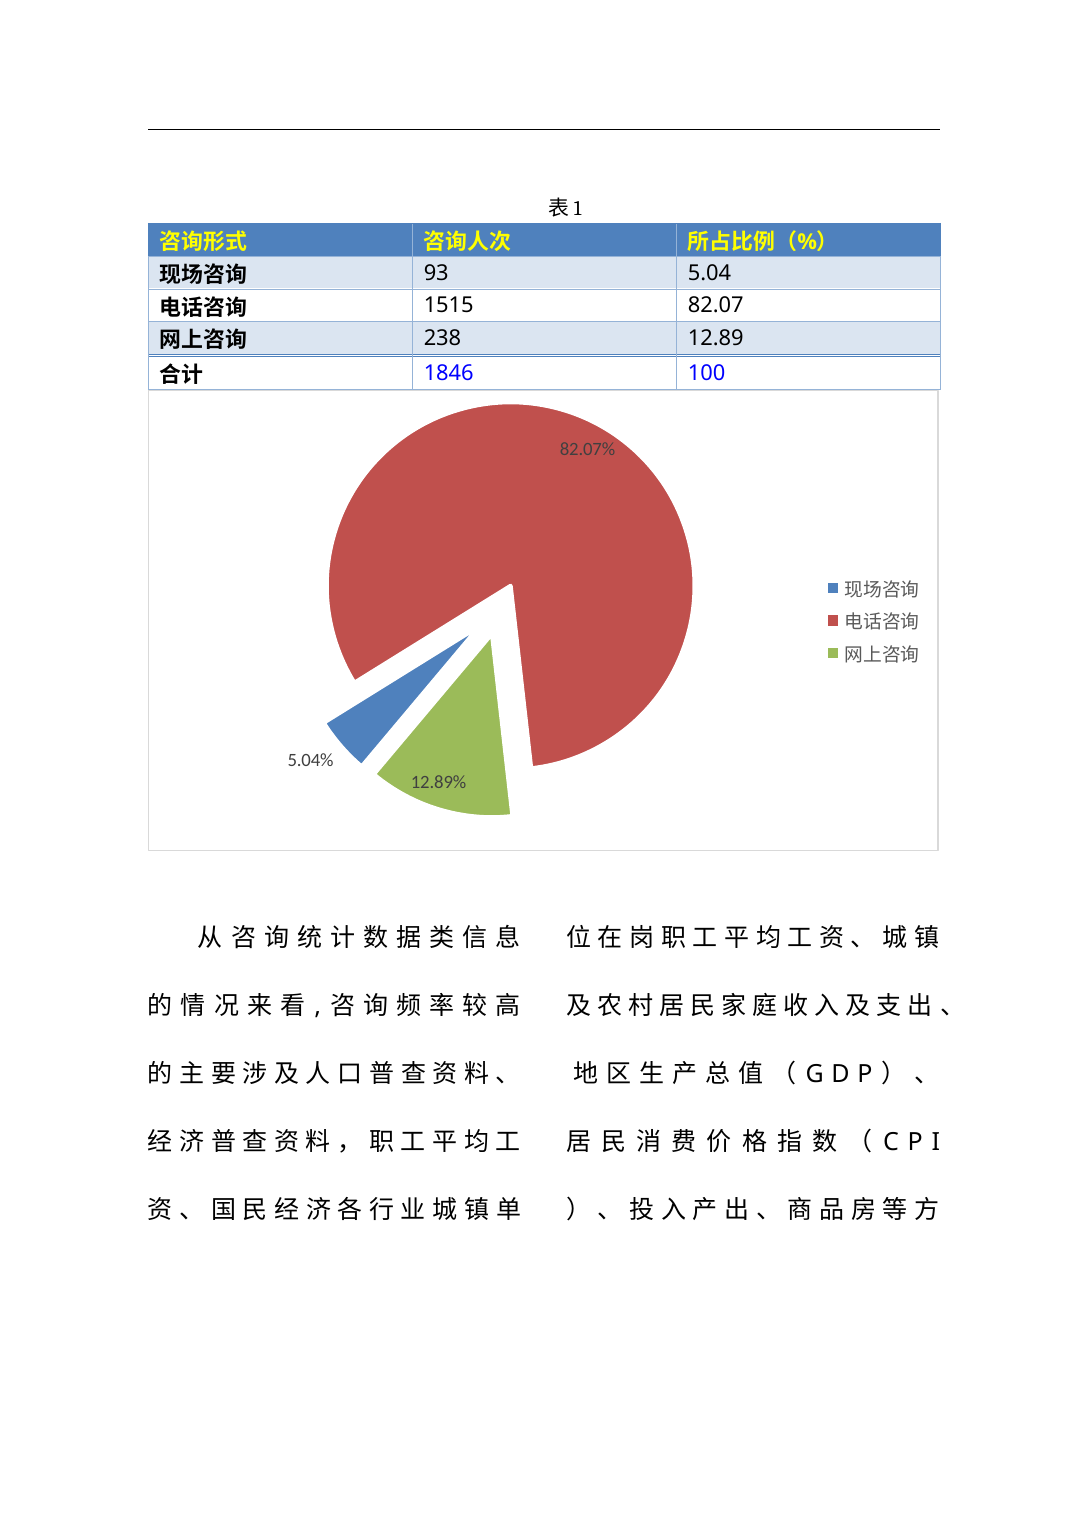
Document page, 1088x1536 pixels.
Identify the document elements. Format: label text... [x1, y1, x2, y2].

table_cell 现场咨询 [149, 257, 412, 288]
table_header 咨询形式 [149, 224, 412, 256]
table_cell 合计 [149, 357, 412, 389]
table_cell 93 [413, 257, 676, 288]
text 表 1 [148, 189, 940, 223]
table_cell 网上咨询 [149, 322, 412, 354]
table_cell 5.04 [677, 257, 940, 288]
table_cell 1515 [413, 290, 676, 321]
table_cell 电话咨询 [149, 290, 412, 321]
table_header 所占比例（%） [677, 224, 940, 256]
table_cell 12.89 [677, 322, 940, 354]
table_cell 82.07 [677, 290, 940, 321]
table_cell 238 [413, 322, 676, 354]
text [148, 902, 522, 1241]
table_cell 100.00 [677, 357, 940, 389]
table_cell 1,846 [413, 357, 676, 389]
table_header 咨询人次 [413, 224, 676, 256]
